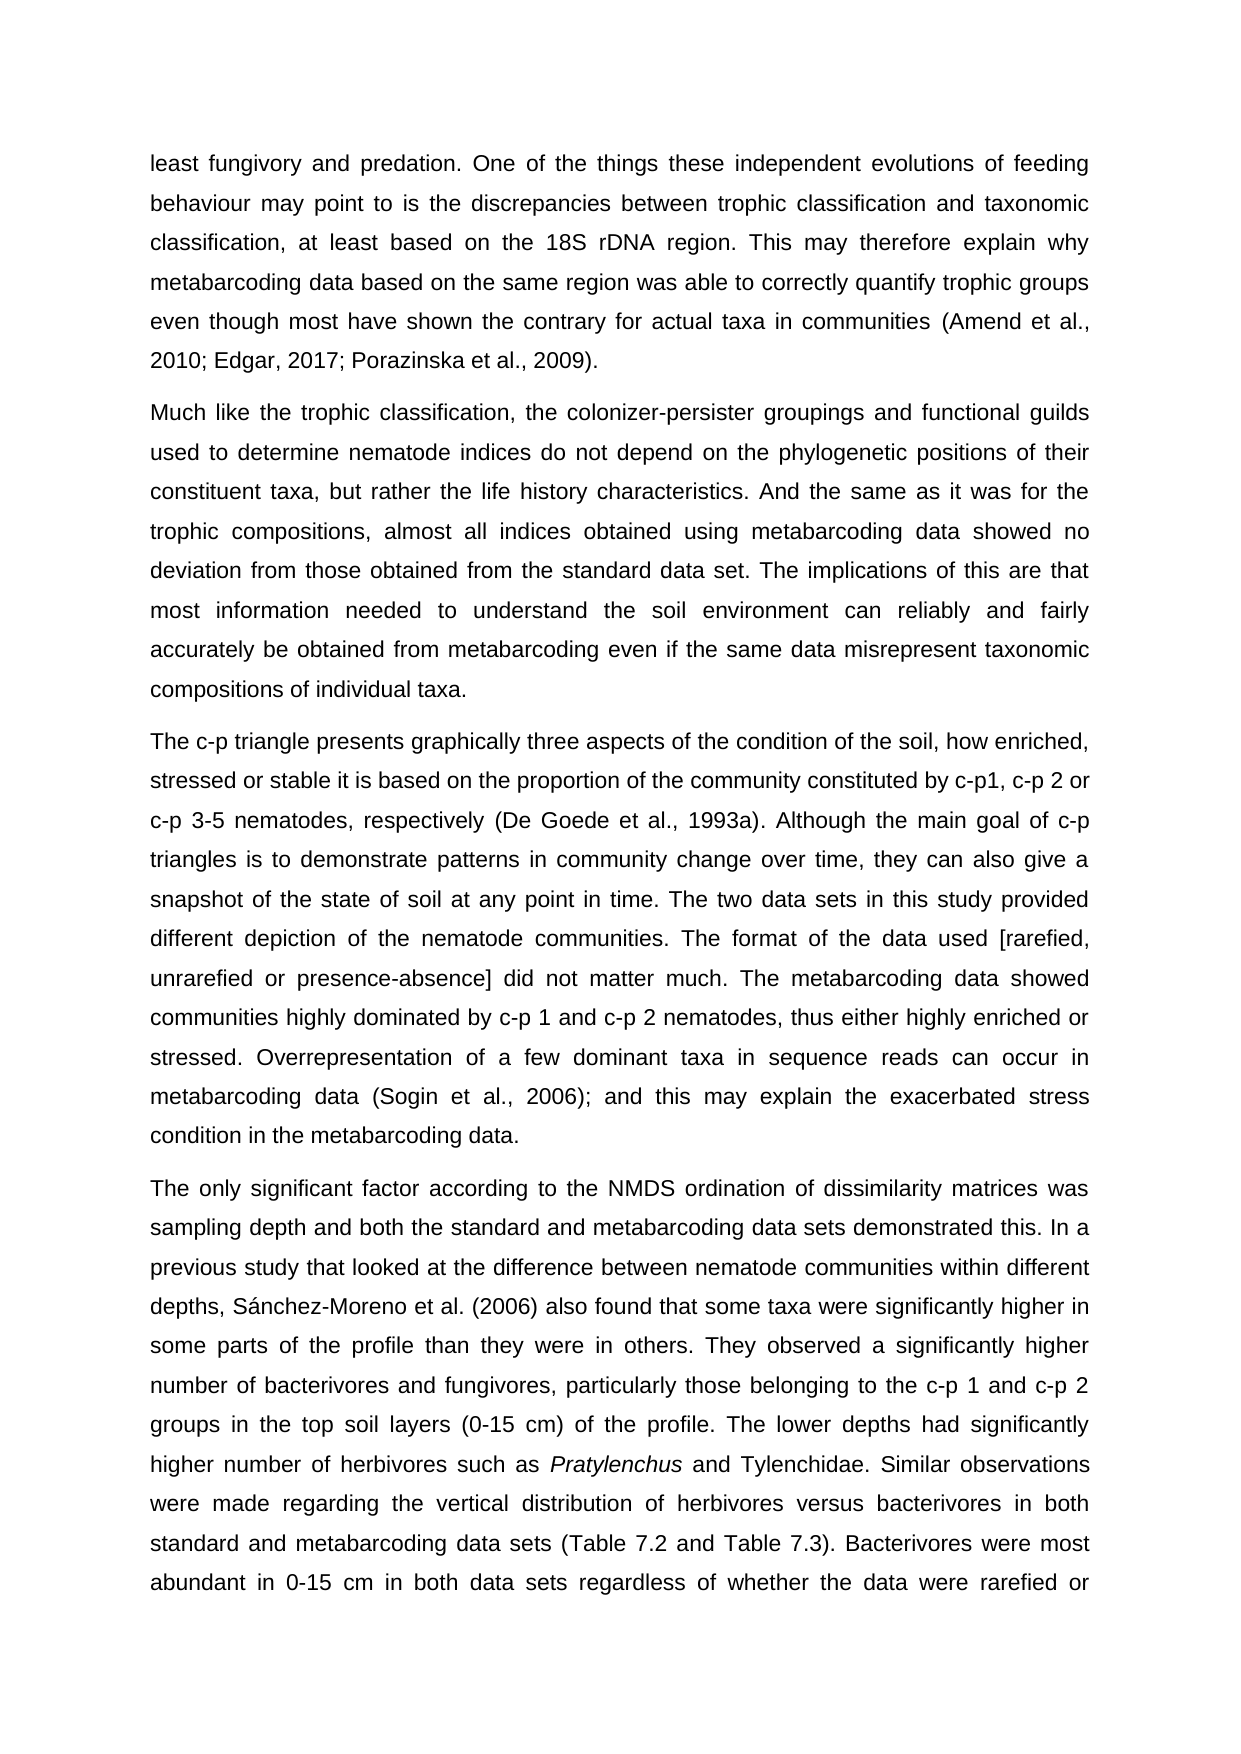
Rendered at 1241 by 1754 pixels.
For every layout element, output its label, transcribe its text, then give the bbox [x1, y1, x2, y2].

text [150, 1174, 1090, 1596]
text The c-p triangle presents graphically three aspects of the condition of the soil, how enriched, stressed or stable it is based on the proportion of the community constituted by c-p1, c-p 2 or c-p 3-5 nematodes, respectively (De Goede et al., 1993a). Although the main goal of c-p triangles is to demonstrate patterns in community change over time, they can also give a snapshot of the state of soil at any point in time. The two data sets in this study provided different depiction of the nematode communities. The format of the data used [rarefied, unrarefied or presence-absence] did not matter much. The metabarcoding data showed communities highly dominated by c-p 1 and c-p 2 nematodes, thus either highly enriched or stressed. Overrepresentation of a few dominant taxa in sequence reads can occur in metabarcoding data (Sogin et al., 2006); and this may explain the exacerbated stress condition in the metabarcoding data. [150, 728, 1090, 1149]
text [150, 150, 1090, 374]
text Much like the trophic classification, the colonizer-persister groupings and functional guilds used to determine nematode indices do not depend on the phylogenetic positions of their constituent taxa, but rather the life history characteristics. And the same as it was for the trophic compositions, almost all indices obtained using metabarcoding data showed no deviation from those obtained from the standard data set. The implications of this are that most information needed to understand the soil environment can reliably and fairly accurately be obtained from metabarcoding even if the same data misrepresent taxonomic compositions of individual taxa. [150, 399, 1090, 702]
